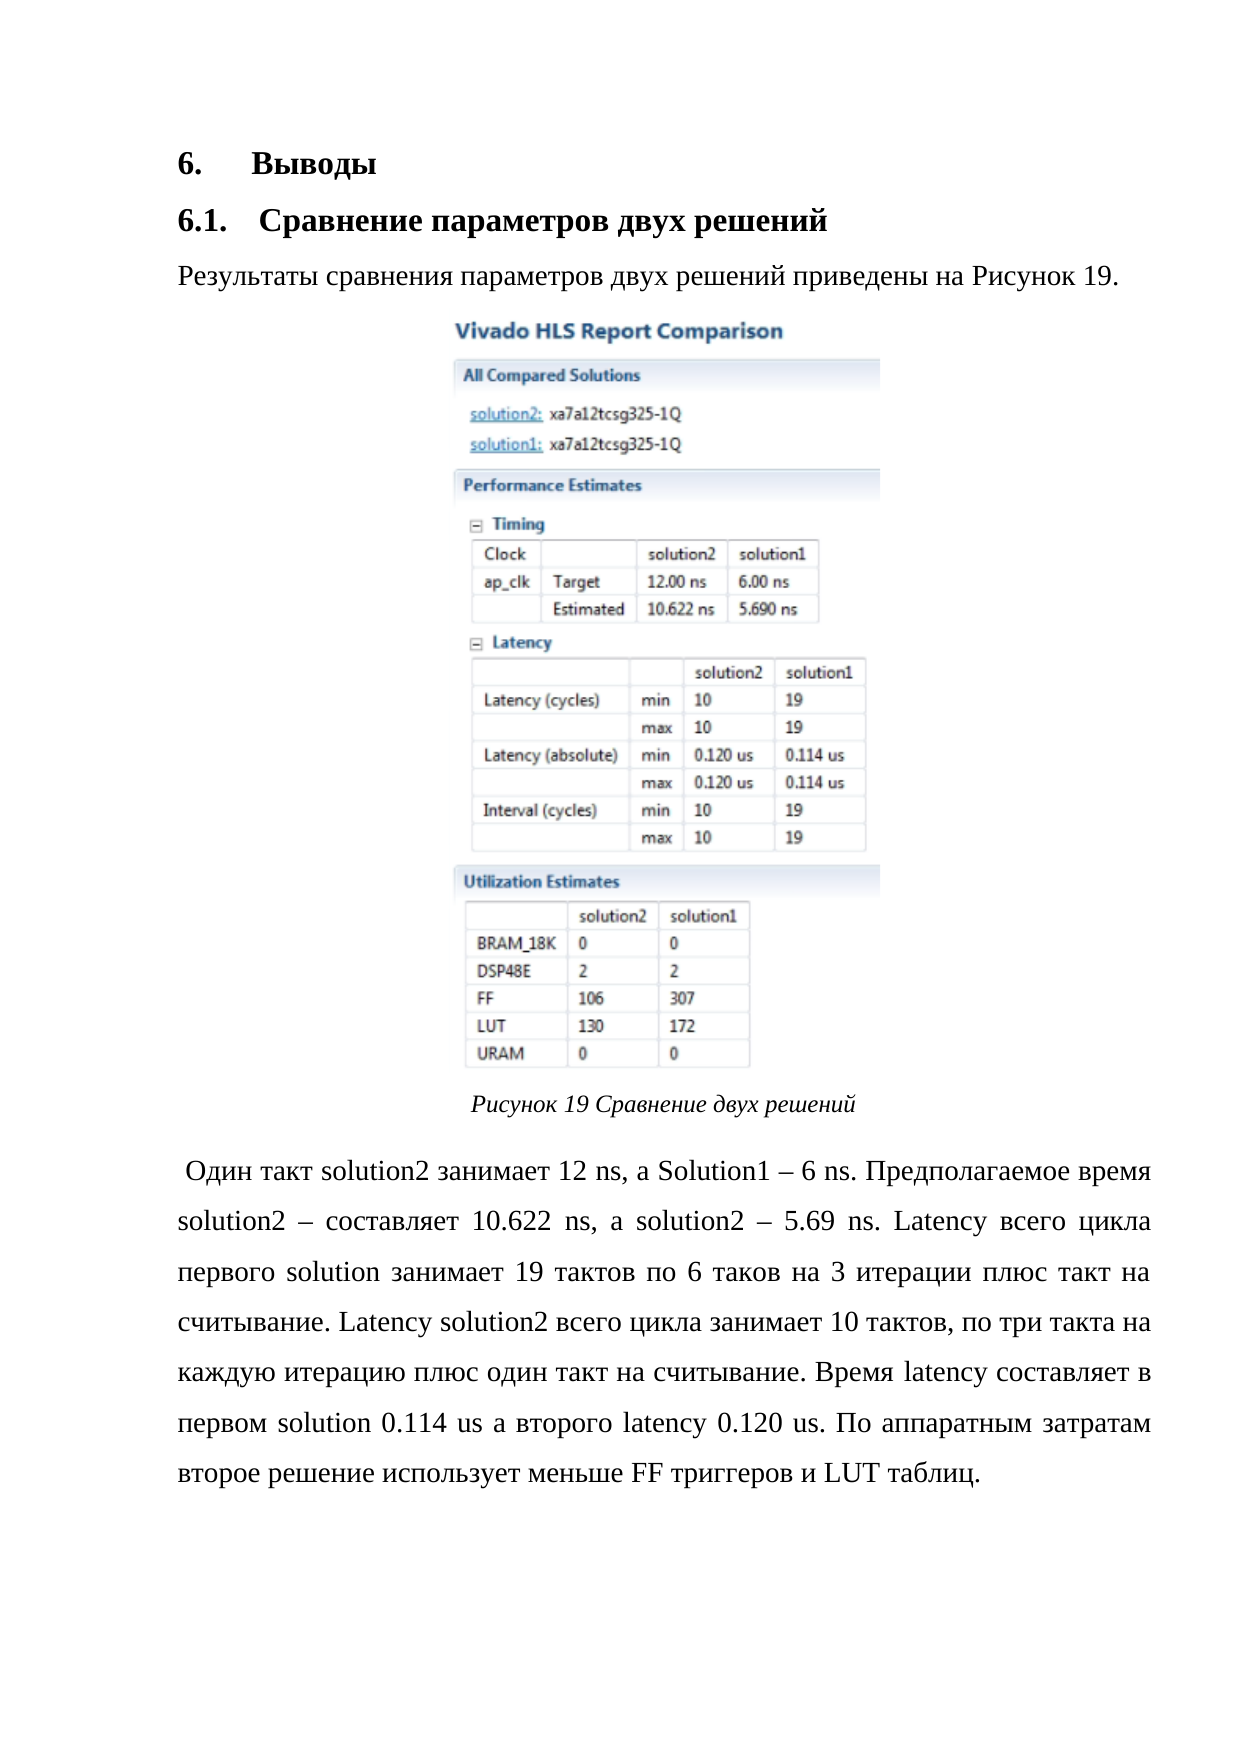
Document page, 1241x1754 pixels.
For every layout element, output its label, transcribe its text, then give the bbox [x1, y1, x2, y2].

text Рисунок 19 Сравнение двух решений [177, 1089, 1152, 1118]
list Выводы [177, 143, 1152, 181]
picture [448, 308, 880, 1073]
text Один такт solution2 занимает 12 ns, а Solution1 – 6 ns. Предполагаемое время solution2 – составляет 10.622 ns, а solution2 – 5.69 ns. Latency всего цикла первого solution занимает 19 тактов по 6 таков на 3 итерации плюс такт на считывание. Latency solution2 всего цикла занимает 10 тактов, по три такта на каждую итерацию плюс один такт на считывание. Время latency составляет в первом solution 0.114 us а второго latency 0.120 us. По аппаратным затратам второе решение использует меньше FF триггеров и LUT таблиц. [177, 1153, 1152, 1489]
text Результаты сравнения параметров двух решений приведены на Рисунок 19. [177, 258, 1152, 292]
list Сравнение параметров двух решений [177, 201, 1152, 239]
